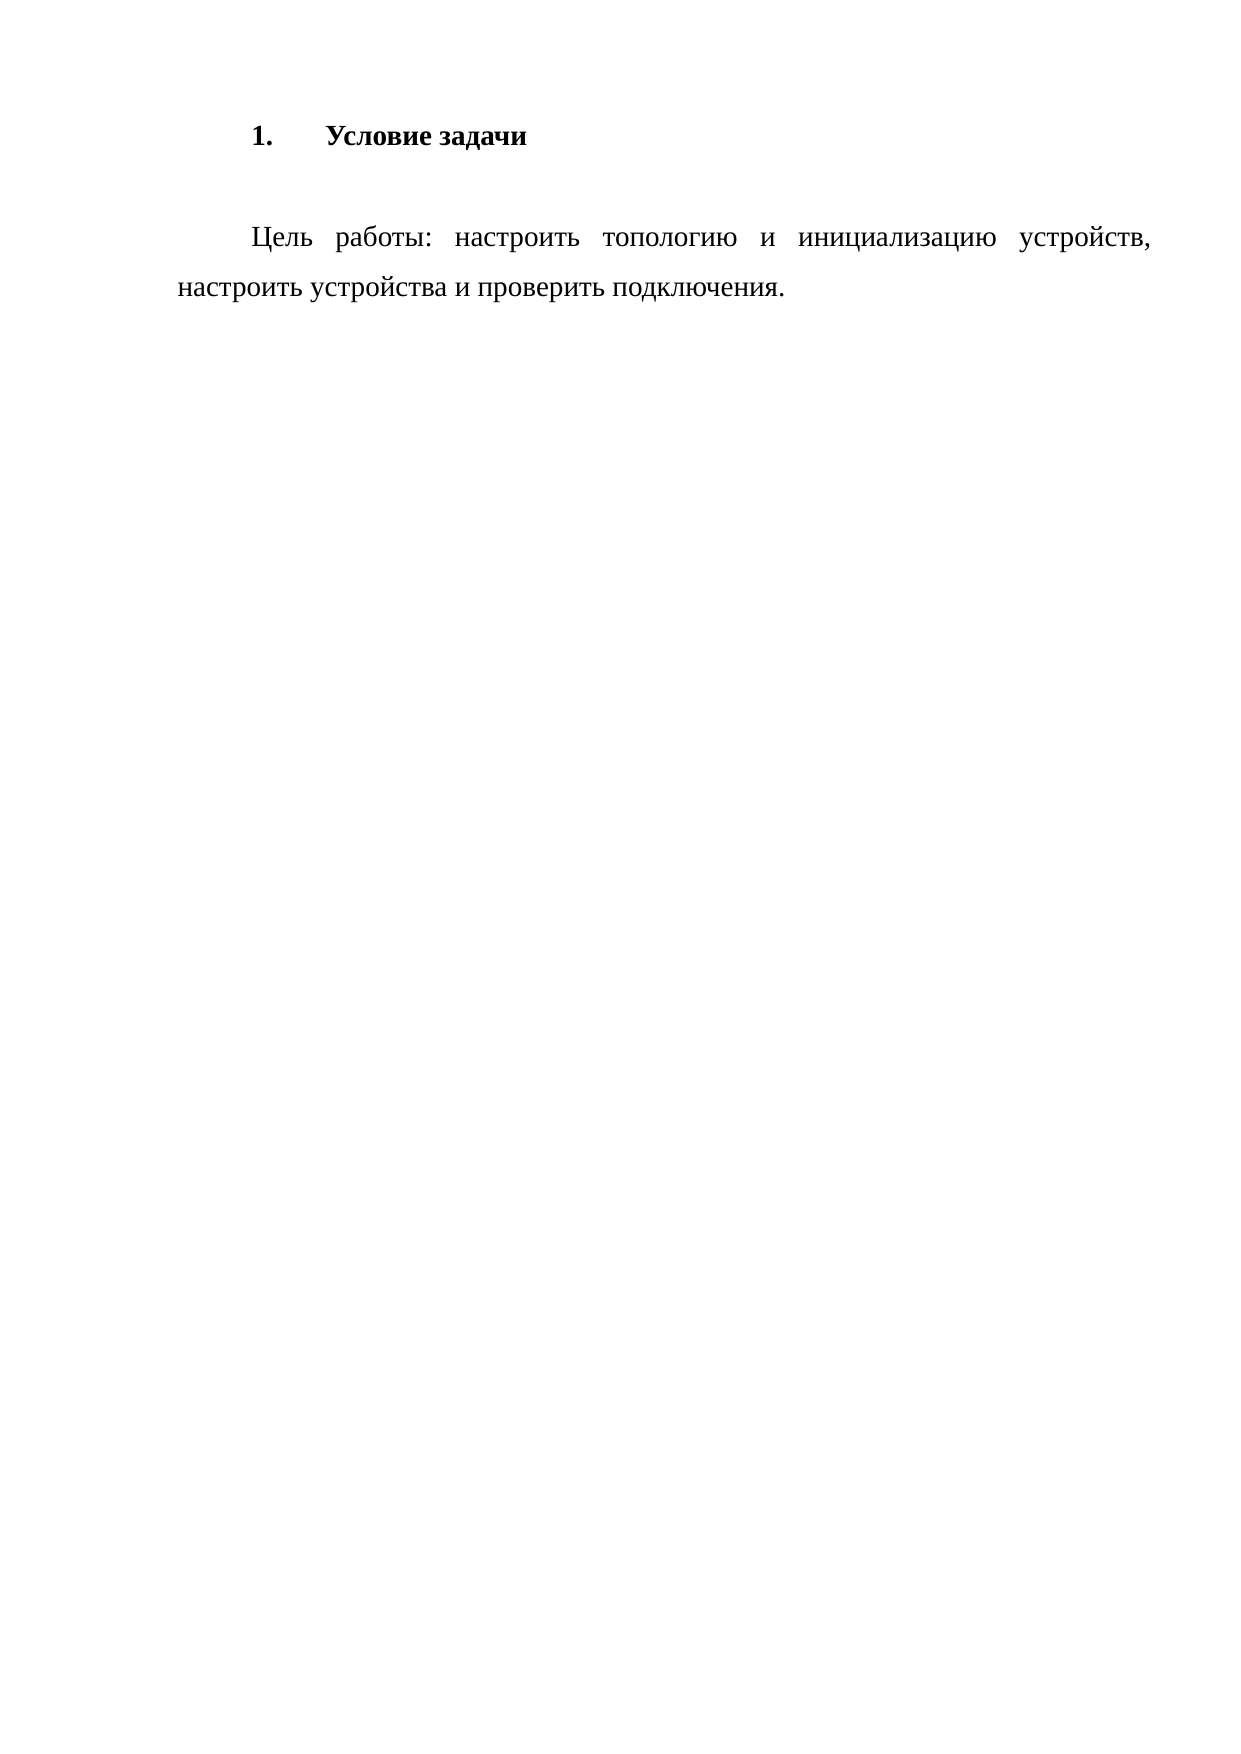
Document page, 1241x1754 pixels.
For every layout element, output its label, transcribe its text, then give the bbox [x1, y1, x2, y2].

text Цель работы: настроить топологию и инициализацию устройств, настроить устройства и проверить подключения. [177, 219, 1152, 303]
subtitle Условие задачи [177, 118, 1152, 152]
